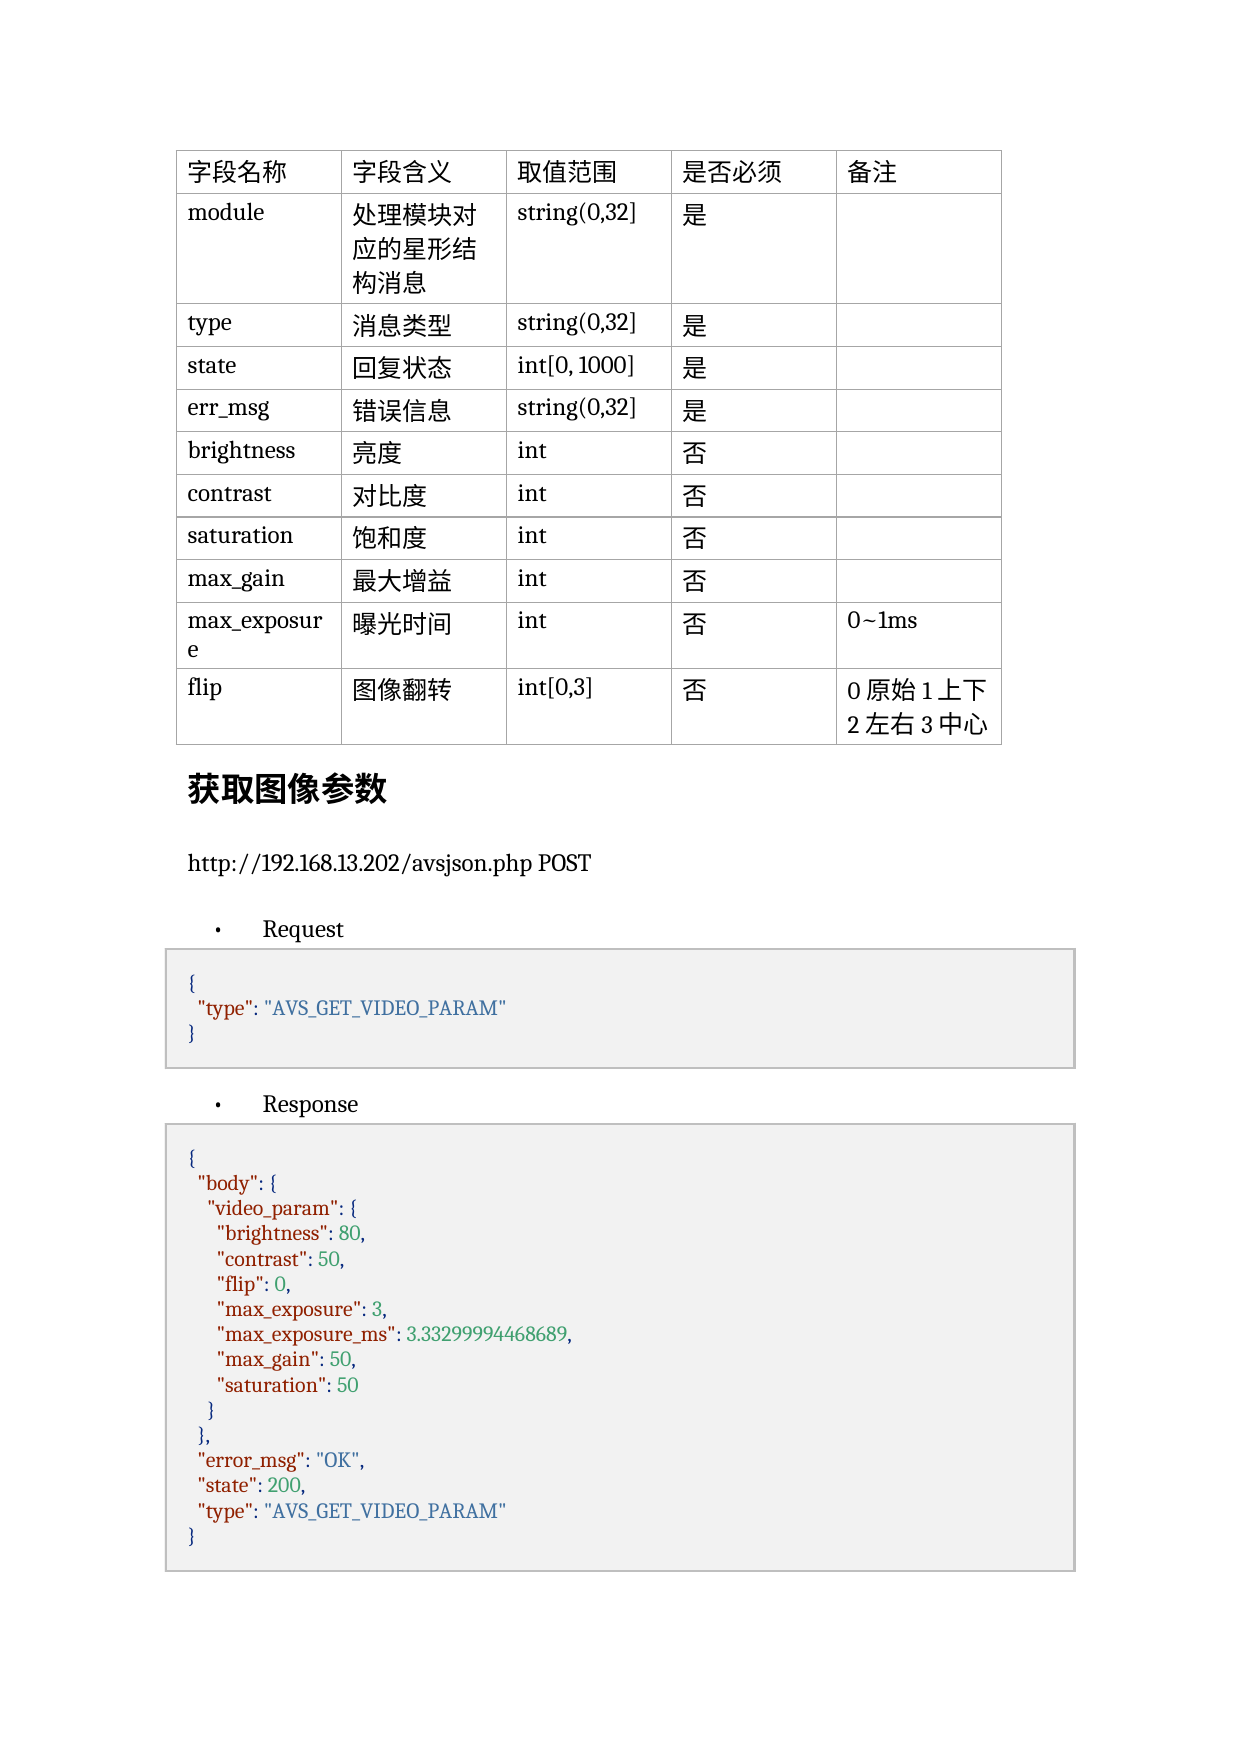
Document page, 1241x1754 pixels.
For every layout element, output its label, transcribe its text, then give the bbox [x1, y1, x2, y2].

text { "body": { "video_param": { "brightness": 80, "contrast": 50, "flip": 0, "max_exposure": 3, "max_exposure_ms": 3.33299994468689, "max_gain": 50, "saturation": 50 } }, "error_msg": "OK", "state": 200, "type": "AVS_GET_VIDEO_PARAM" } [167, 1125, 1073, 1570]
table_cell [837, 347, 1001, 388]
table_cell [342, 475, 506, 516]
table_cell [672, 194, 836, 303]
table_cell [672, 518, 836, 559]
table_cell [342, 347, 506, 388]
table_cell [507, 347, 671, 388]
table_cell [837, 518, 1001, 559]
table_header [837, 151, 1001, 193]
text { "type": "AVS_GET_VIDEO_PARAM" } [167, 950, 1073, 1067]
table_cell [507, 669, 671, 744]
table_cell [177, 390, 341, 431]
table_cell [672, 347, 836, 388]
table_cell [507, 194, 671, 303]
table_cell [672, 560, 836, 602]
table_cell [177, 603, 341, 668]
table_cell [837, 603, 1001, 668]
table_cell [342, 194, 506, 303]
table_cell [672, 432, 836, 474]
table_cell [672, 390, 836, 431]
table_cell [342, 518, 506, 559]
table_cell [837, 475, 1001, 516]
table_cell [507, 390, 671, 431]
list Request [212, 915, 1053, 944]
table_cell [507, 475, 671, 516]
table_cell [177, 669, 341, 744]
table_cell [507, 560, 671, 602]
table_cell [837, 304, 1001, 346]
list Response [212, 1090, 1053, 1119]
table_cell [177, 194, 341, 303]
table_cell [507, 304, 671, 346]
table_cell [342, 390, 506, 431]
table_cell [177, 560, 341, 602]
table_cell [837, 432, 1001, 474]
text http://192.168.13.202/avsjson.php POST [187, 849, 1053, 878]
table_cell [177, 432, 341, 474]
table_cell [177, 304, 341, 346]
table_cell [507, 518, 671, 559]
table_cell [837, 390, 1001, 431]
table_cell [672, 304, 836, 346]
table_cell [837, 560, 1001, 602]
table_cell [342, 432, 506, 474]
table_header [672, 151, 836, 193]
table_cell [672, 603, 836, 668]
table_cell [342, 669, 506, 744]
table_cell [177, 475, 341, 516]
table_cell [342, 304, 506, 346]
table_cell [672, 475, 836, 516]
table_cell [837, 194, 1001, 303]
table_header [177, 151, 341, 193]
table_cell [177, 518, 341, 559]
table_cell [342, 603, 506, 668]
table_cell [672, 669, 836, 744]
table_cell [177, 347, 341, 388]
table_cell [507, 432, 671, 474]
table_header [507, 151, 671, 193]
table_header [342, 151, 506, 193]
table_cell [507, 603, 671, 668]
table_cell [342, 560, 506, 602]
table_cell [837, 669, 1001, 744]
subtitle 获取图像参数 [187, 766, 1053, 812]
